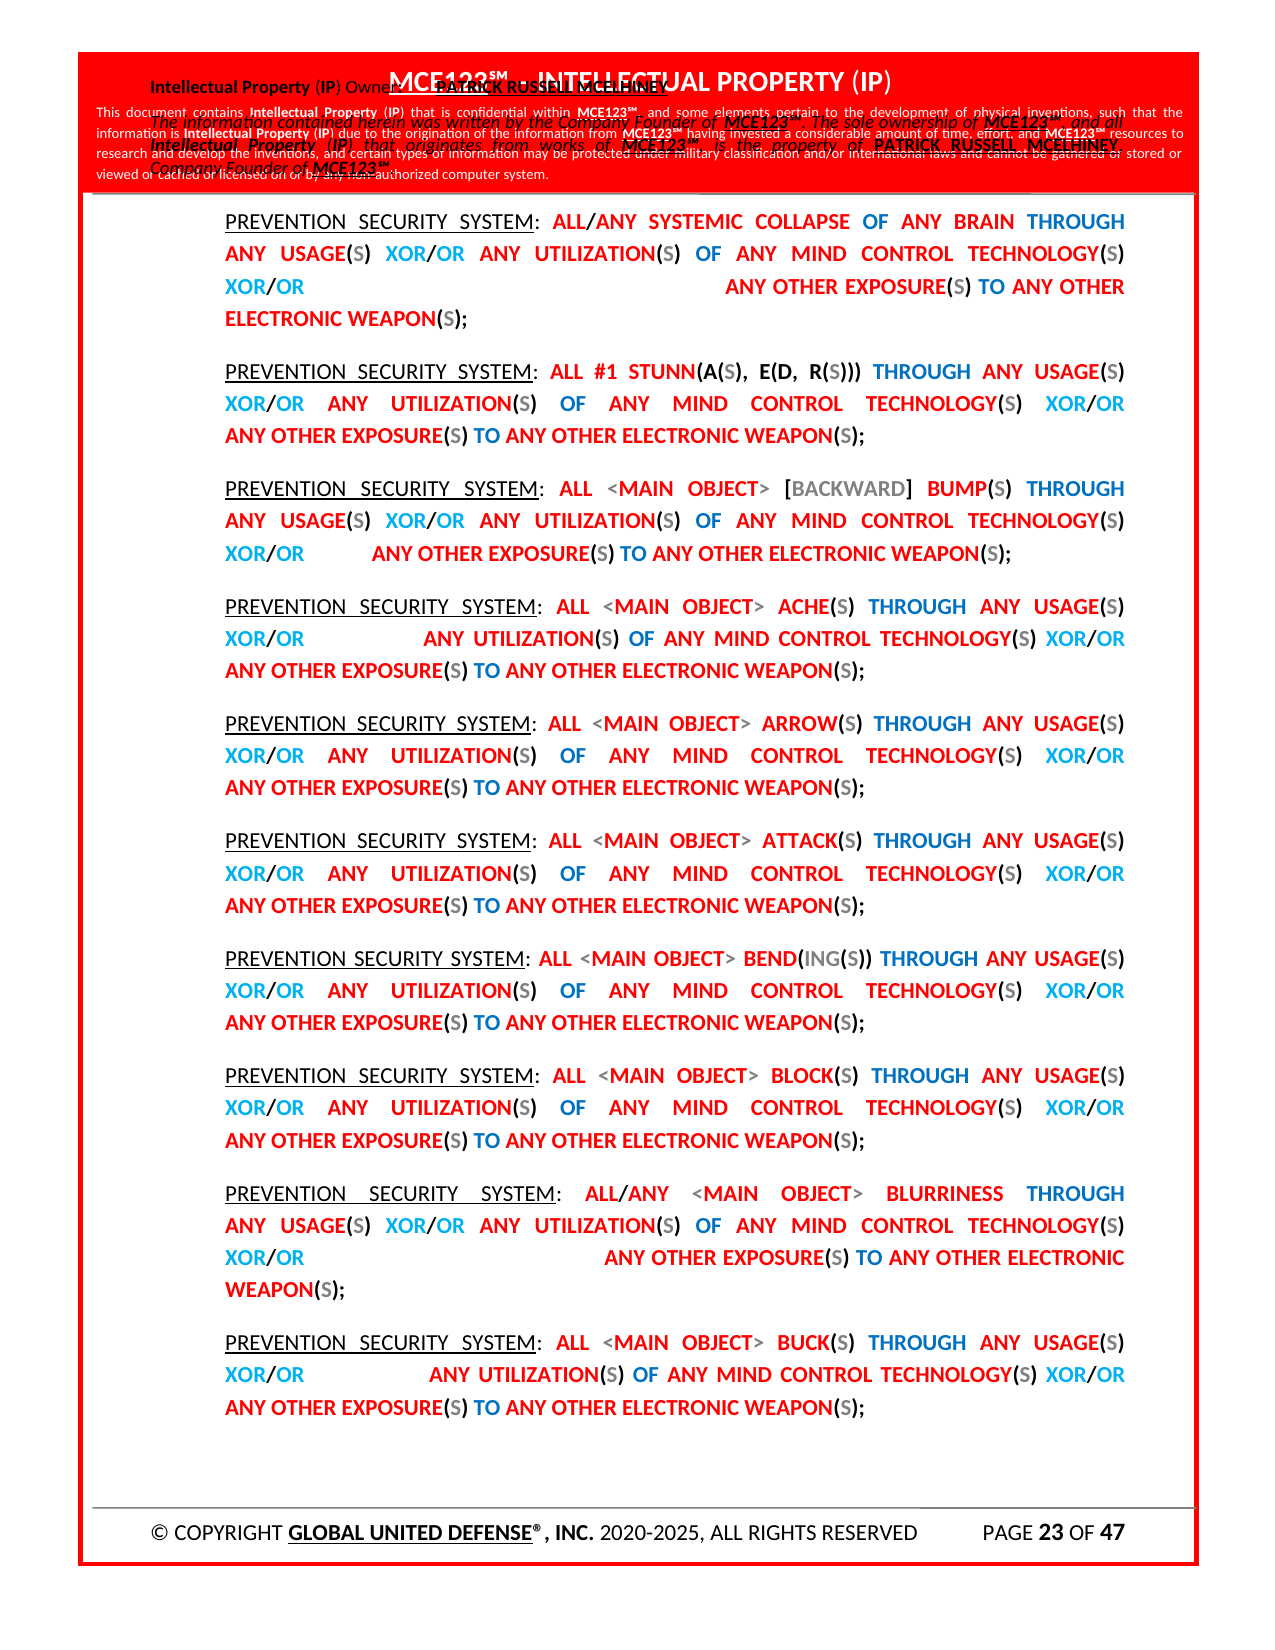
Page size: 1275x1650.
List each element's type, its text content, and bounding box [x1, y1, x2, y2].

text PREVENTION SECURITY SYSTEM: ALL <MAIN OBJECT> ATTACK(S) THROUGH ANY USAGE(S) XOR/OR ANY UTILIZATION(S) OF ANY MIND CONTROL TECHNOLOGY(S) XOR/OR ANY OTHER EXPOSURE(S) TO ANY OTHER ELECTRONIC WEAPON(S); [225, 827, 1125, 919]
text PREVENTION SECURITY SYSTEM: ALL/ANY SYSTEMIC COLLAPSE OF ANY BRAIN THROUGH ANY USAGE(S) XOR/OR ANY UTILIZATION(S) OF ANY MIND CONTROL TECHNOLOGY(S) XOR/OR ANY OTHER EXPOSURE(S) TO ANY OTHER ELECTRONIC WEAPON(S); [225, 207, 1125, 332]
text PREVENTION SECURITY SYSTEM: ALL <MAIN OBJECT> [BACKWARD] BUMP(S) THROUGH ANY USAGE(S) XOR/OR ANY UTILIZATION(S) OF ANY MIND CONTROL TECHNOLOGY(S) XOR/OR ANY OTHER EXPOSURE(S) TO ANY OTHER ELECTRONIC WEAPON(S); [225, 474, 1125, 567]
text PREVENTION SECURITY SYSTEM: ALL <MAIN OBJECT> ACHE(S) THROUGH ANY USAGE(S) XOR/OR ANY UTILIZATION(S) OF ANY MIND CONTROL TECHNOLOGY(S) XOR/OR ANY OTHER EXPOSURE(S) TO ANY OTHER ELECTRONIC WEAPON(S); [225, 592, 1125, 684]
text PREVENTION SECURITY SYSTEM: ALL <MAIN OBJECT> BUCK(S) THROUGH ANY USAGE(S) XOR/OR ANY UTILIZATION(S) OF ANY MIND CONTROL TECHNOLOGY(S) XOR/OR ANY OTHER EXPOSURE(S) TO ANY OTHER ELECTRONIC WEAPON(S); [225, 1328, 1125, 1421]
text PREVENTION SECURITY SYSTEM: ALL #1 STUNN(A(S), E(D, R(S))) THROUGH ANY USAGE(S) XOR/OR ANY UTILIZATION(S) OF ANY MIND CONTROL TECHNOLOGY(S) XOR/OR ANY OTHER EXPOSURE(S) TO ANY OTHER ELECTRONIC WEAPON(S); [225, 357, 1125, 449]
text PREVENTION SECURITY SYSTEM: ALL <MAIN OBJECT> ARROW(S) THROUGH ANY USAGE(S) XOR/OR ANY UTILIZATION(S) OF ANY MIND CONTROL TECHNOLOGY(S) XOR/OR ANY OTHER EXPOSURE(S) TO ANY OTHER ELECTRONIC WEAPON(S); [225, 709, 1125, 802]
text PREVENTION SECURITY SYSTEM: ALL/ANY <MAIN OBJECT> BLURRINESS THROUGH ANY USAGE(S) XOR/OR ANY UTILIZATION(S) OF ANY MIND CONTROL TECHNOLOGY(S) XOR/OR ANY OTHER EXPOSURE(S) TO ANY OTHER ELECTRONIC WEAPON(S); [225, 1179, 1125, 1303]
text PREVENTION SECURITY SYSTEM: ALL <MAIN OBJECT> BLOCK(S) THROUGH ANY USAGE(S) XOR/OR ANY UTILIZATION(S) OF ANY MIND CONTROL TECHNOLOGY(S) XOR/OR ANY OTHER EXPOSURE(S) TO ANY OTHER ELECTRONIC WEAPON(S); [225, 1061, 1125, 1154]
text PREVENTION SECURITY SYSTEM: ALL <MAIN OBJECT> BEND(ING(S)) THROUGH ANY USAGE(S) XOR/OR ANY UTILIZATION(S) OF ANY MIND CONTROL TECHNOLOGY(S) XOR/OR ANY OTHER EXPOSURE(S) TO ANY OTHER ELECTRONIC WEAPON(S); [225, 944, 1125, 1036]
